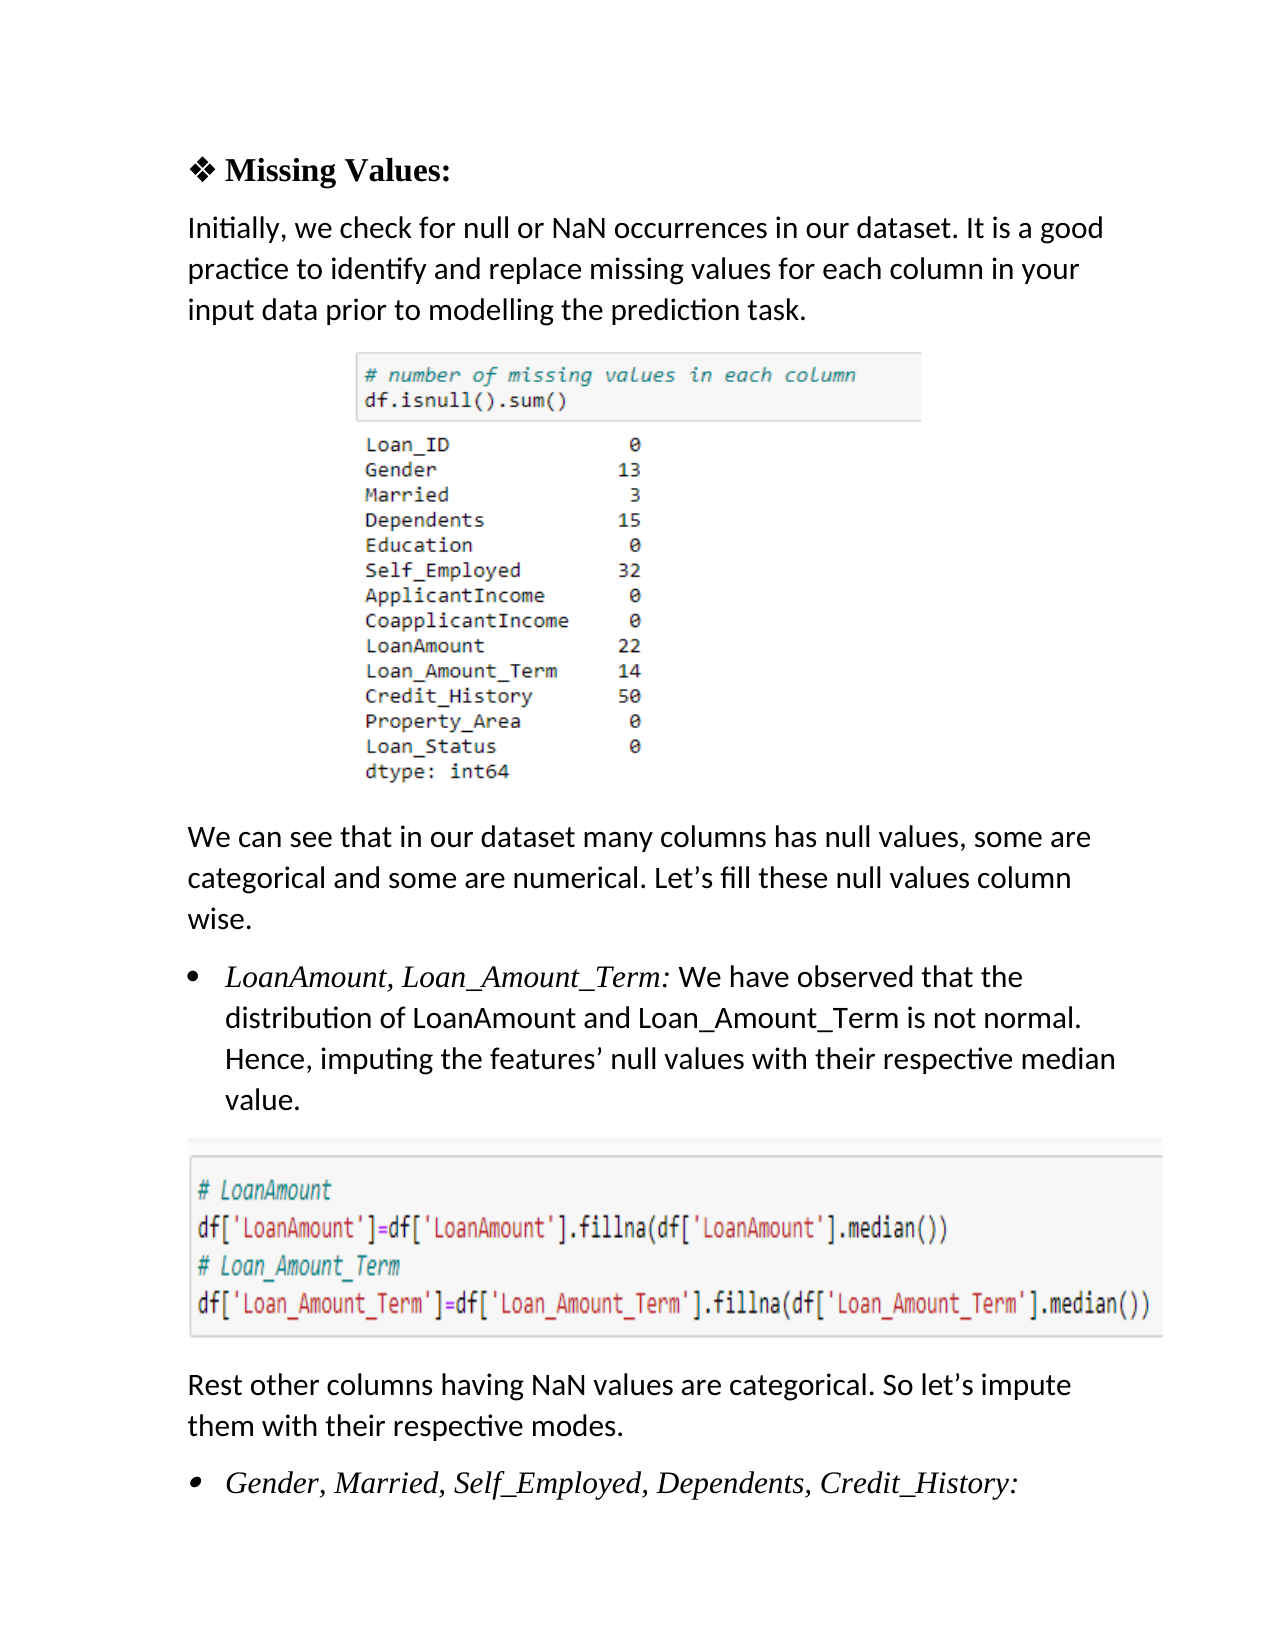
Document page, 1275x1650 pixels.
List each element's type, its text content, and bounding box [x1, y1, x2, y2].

list LoanAmount, Loan_Amount_Term: We have observed that the distribution of LoanAmount and Loan_Amount_Term is not normal. Hence, imputing the features’ null values with their respective median value. [187, 957, 1125, 1119]
text Rest other columns having NaN values are categorical. So let’s impute them with their respective modes. [187, 1365, 1125, 1444]
picture [353, 348, 922, 799]
text We can see that in our dataset many columns has null values, some are categorical and some are numerical. Let’s fill these null values column wise. [187, 817, 1125, 937]
list Missing Values: [187, 150, 1125, 188]
text Initially, we check for null or NaN occurrences in our dataset. It is a good practice to identify and replace missing values for each column in your input data prior to modelling the prediction task. [187, 208, 1125, 328]
picture [187, 1138, 1163, 1347]
list Gender, Married, Self_Employed, Dependents, Credit_History: [187, 1464, 1125, 1500]
